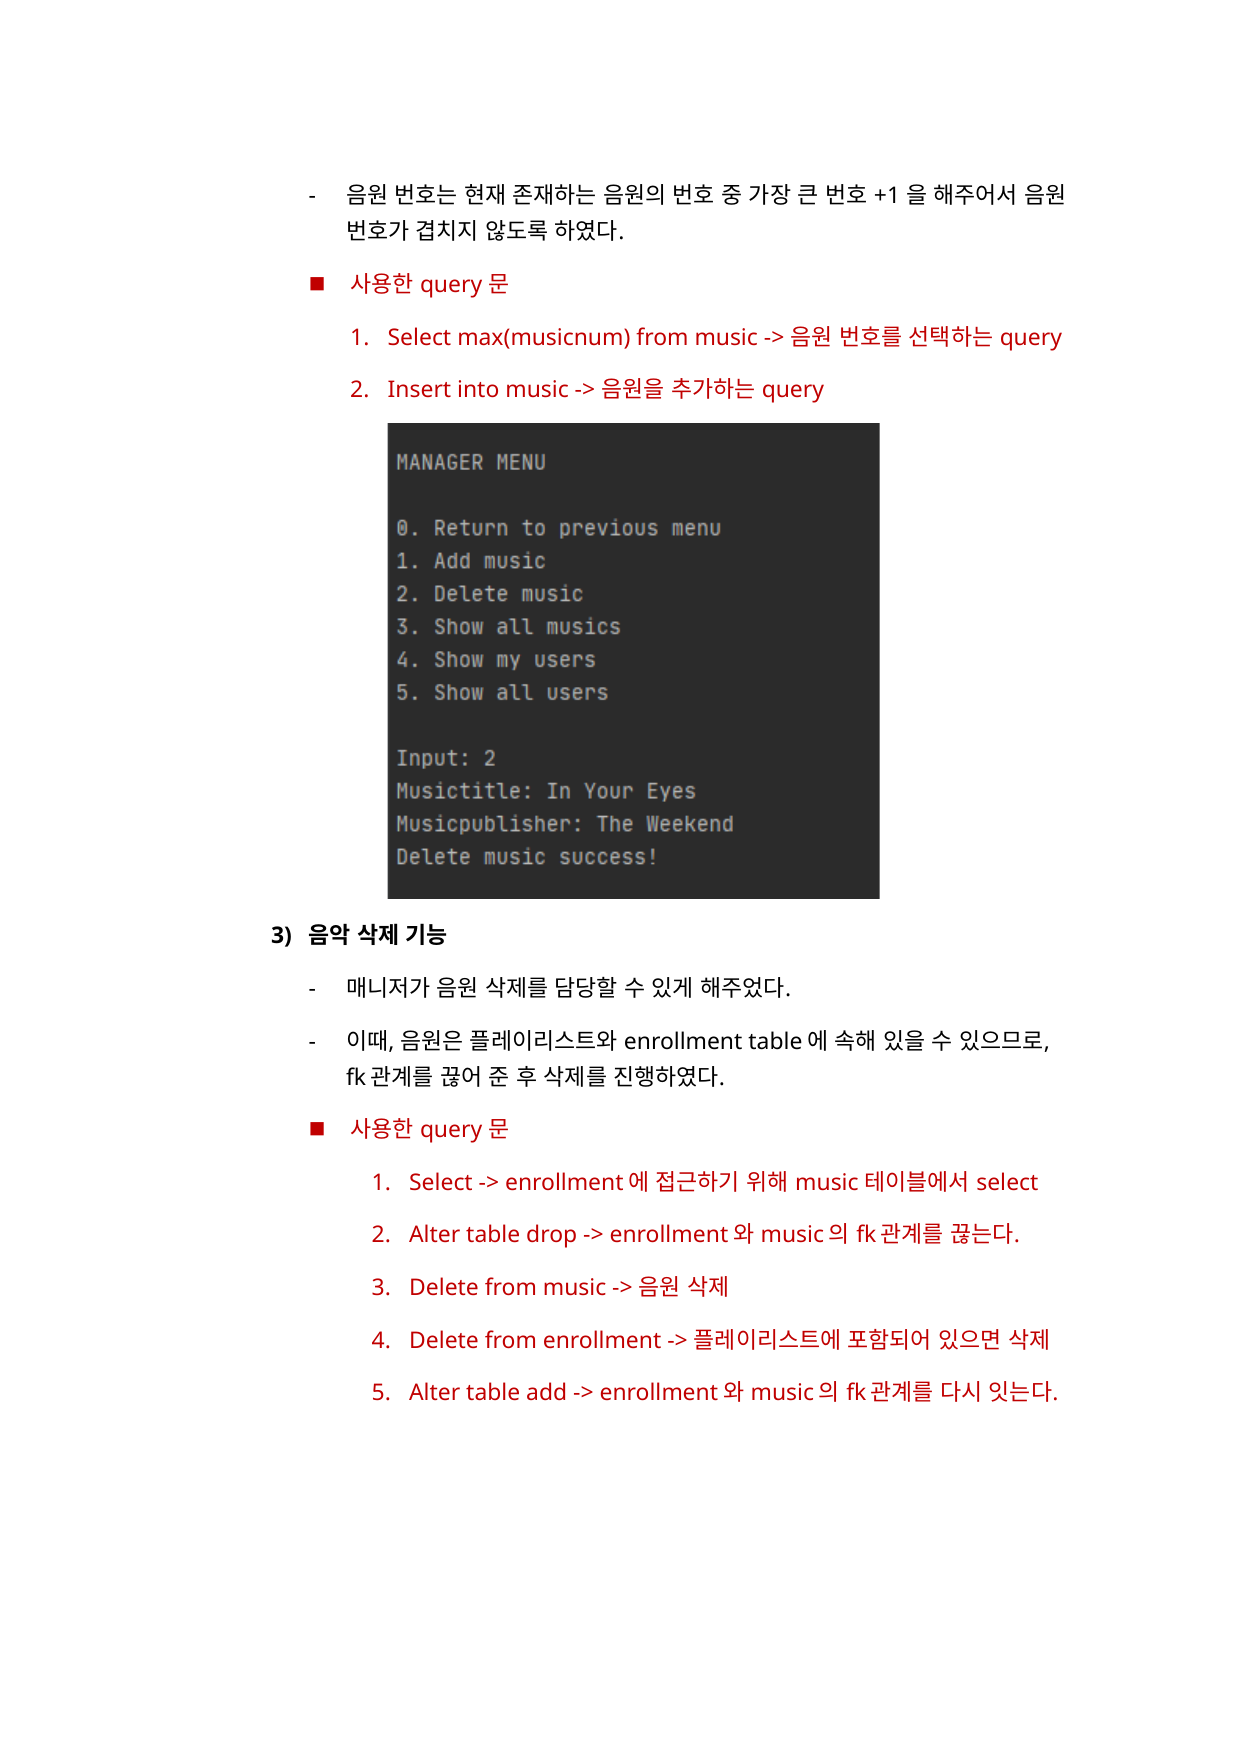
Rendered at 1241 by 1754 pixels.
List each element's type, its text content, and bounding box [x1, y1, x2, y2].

list 음악 삭제 기능 [271, 917, 1069, 951]
list 음원 번호는 현재 존재하는 음원의 번호 중 가장 큰 번호 +1 을 해주어서 음원 번호가 겹치지 않도록 하였다. [308, 177, 1069, 246]
list 이때, 음원은 플레이리스트와 enrollment table에 속해 있을 수 있으므로, fk관계를 끊어 준 후 삭제를 진행하였다. [308, 1023, 1069, 1092]
list Select -> enrollment에 접근하기 위해 music 테이블에서 select [371, 1164, 1069, 1197]
list Insert into music -> 음원을 추가하는 query [350, 371, 1069, 404]
list Select max(musicnum) from music -> 음원 번호를 선택하는 query [350, 318, 1069, 352]
list Alter table drop -> enrollment와 music의 fk관계를 끊는다. [371, 1216, 1069, 1250]
list Delete from enrollment -> 플레이리스트에 포함되어 있으면 삭제 [371, 1322, 1069, 1355]
list 사용한 query 문 [308, 266, 1069, 299]
list Delete from music -> 음원 삭제 [371, 1269, 1069, 1302]
list Alter table add -> enrollment와 music의 fk관계를 다시 잇는다. [371, 1374, 1069, 1407]
list 매니저가 음원 삭제를 담당할 수 있게 해주었다. [308, 970, 1069, 1003]
list 사용한 query 문 [308, 1111, 1069, 1144]
picture [387, 423, 880, 899]
